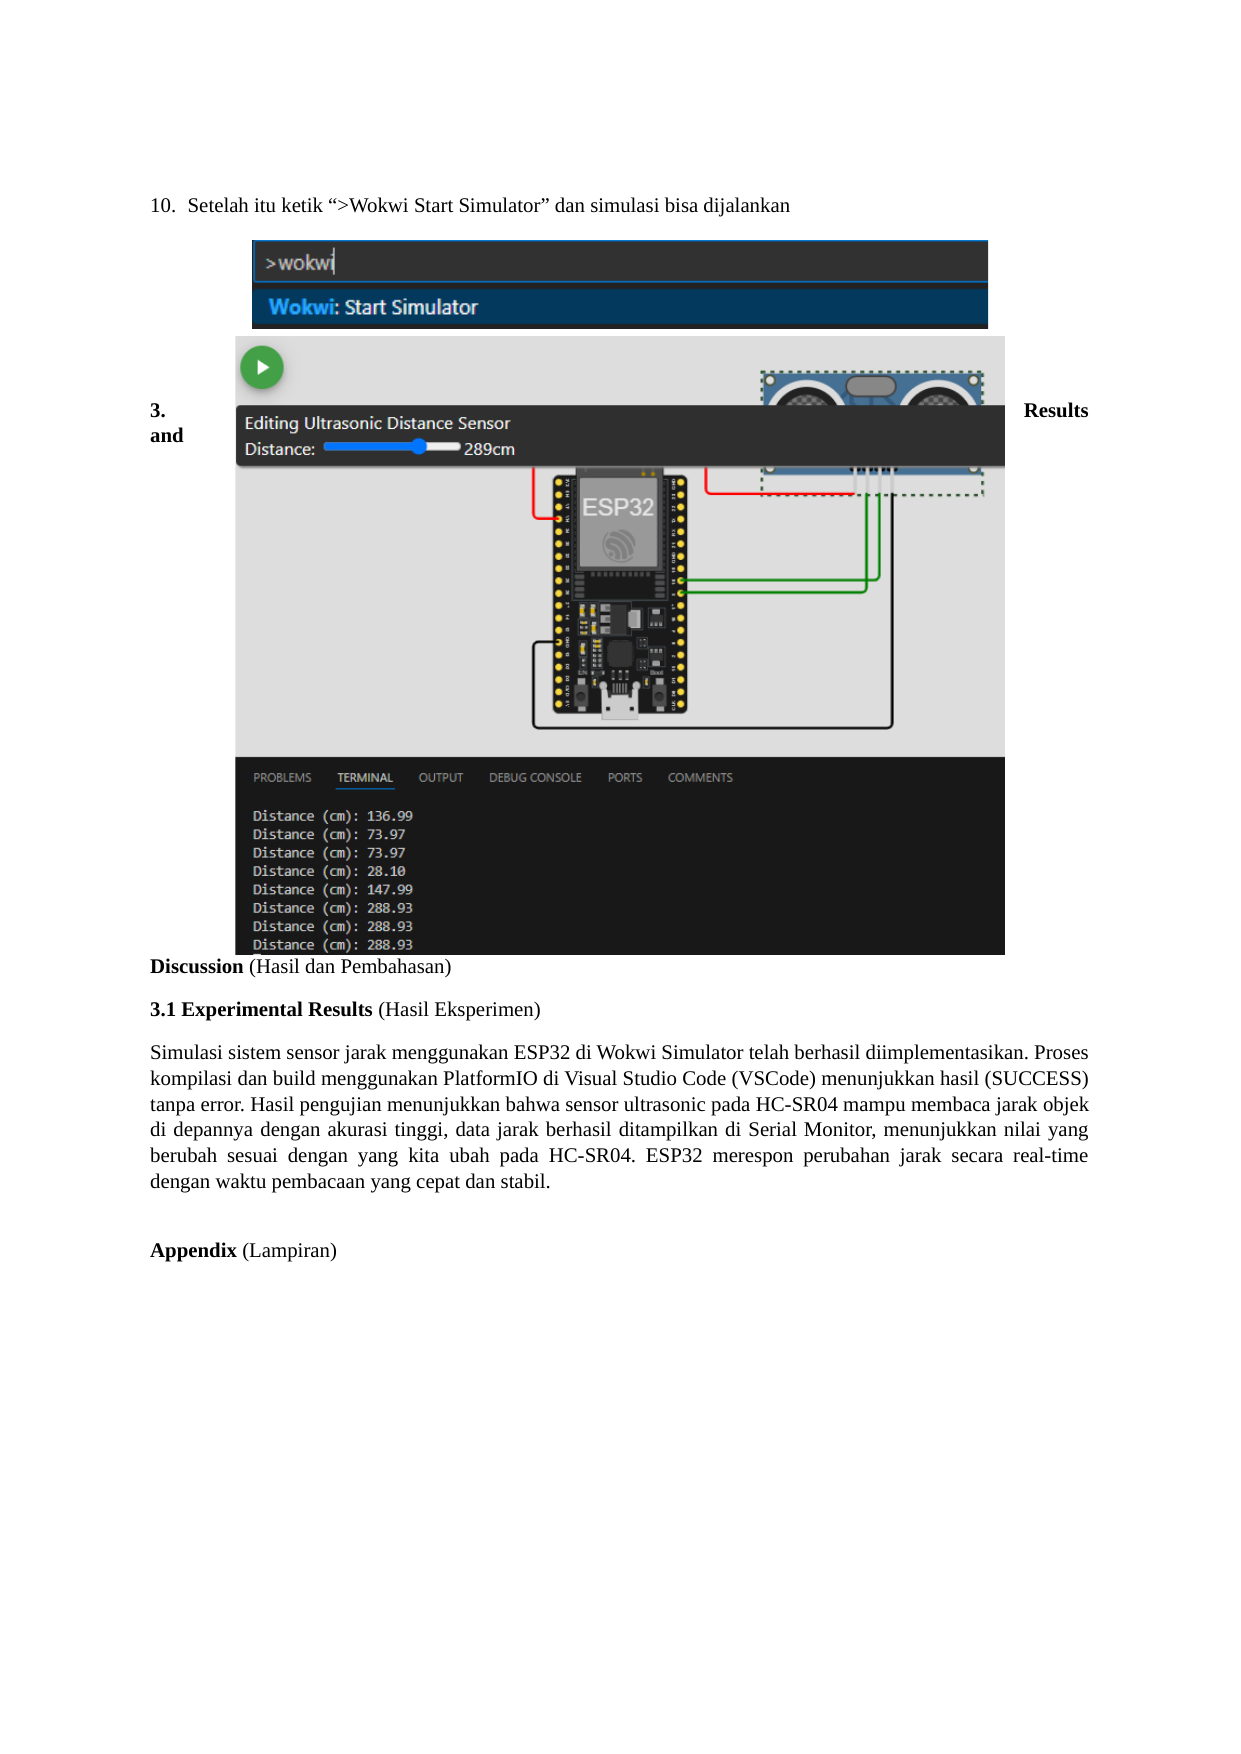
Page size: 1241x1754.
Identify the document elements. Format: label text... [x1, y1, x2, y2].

list Setelah itu ketik “>Wokwi Start Simulator” dan simulasi bisa dijalankan [150, 193, 1090, 217]
text Appendix (Lampiran) [150, 1238, 1090, 1262]
text 3.1 Experimental Results (Hasil Eksperimen) [150, 997, 1090, 1021]
picture [252, 240, 989, 329]
list Simulasi sistem sensor jarak menggunakan ESP32 di Wokwi Simulator telah berhasil diimplementasikan. Proses kompilasi dan build menggunakan PlatformIO di Visual Studio Code (VSCode) menunjukkan hasil (SUCCESS) tanpa error. Hasil pengujian menunjukkan bahwa sensor ultrasonic pada HC-SR04 mampu membaca jarak objek di depannya dengan akurasi tinggi, data jarak berhasil ditampilkan di Serial Monitor, menunjukkan nilai yang berubah sesuai dengan yang kita ubah pada HC-SR04. ESP32 merespon perubahan jarak secara real-time dengan waktu pembacaan yang cepat dan stabil. [150, 1039, 1090, 1193]
picture [235, 336, 1005, 955]
